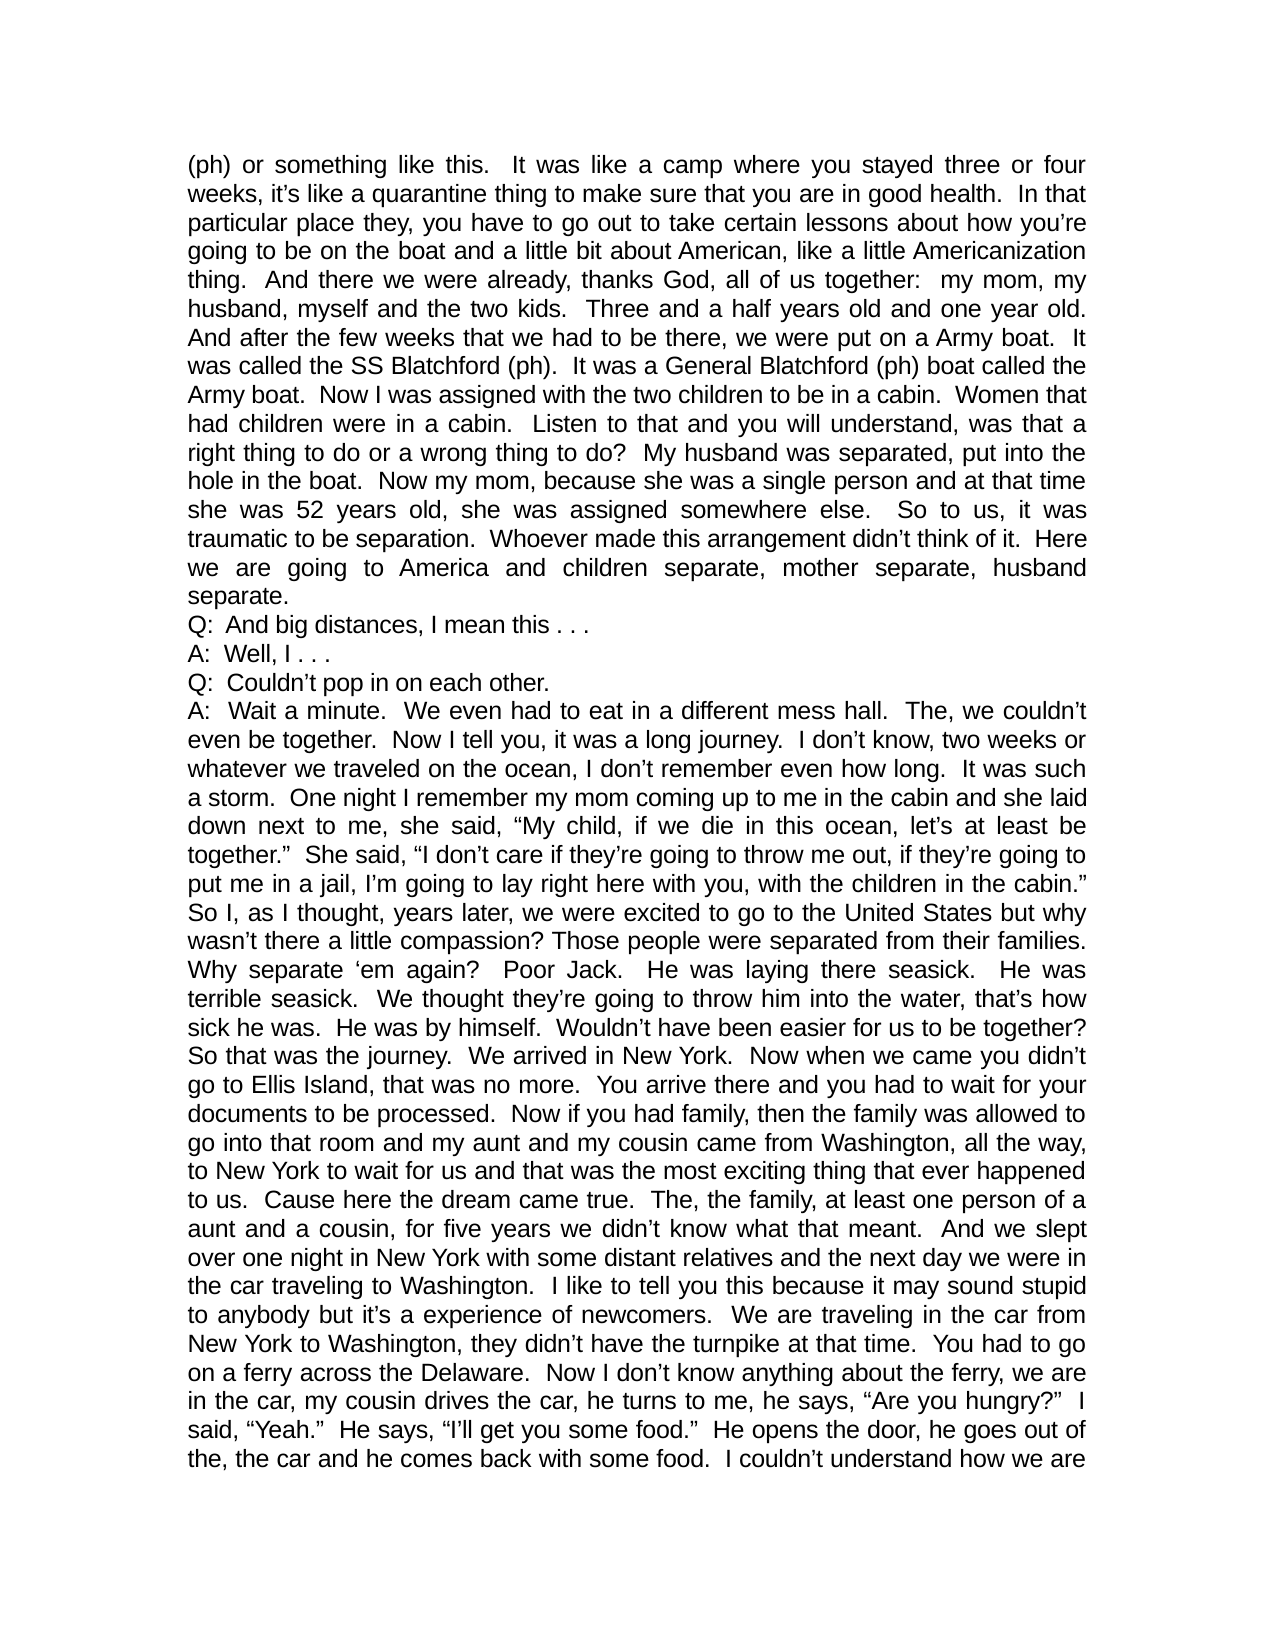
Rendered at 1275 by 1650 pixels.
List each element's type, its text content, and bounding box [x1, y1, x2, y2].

text A: Well, I . . . [187, 639, 1087, 667]
text Q: And big distances, I mean this . . . [187, 610, 1087, 639]
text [187, 150, 1087, 610]
text Q: Couldn’t pop in on each other. [187, 667, 1087, 696]
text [187, 696, 1087, 1472]
